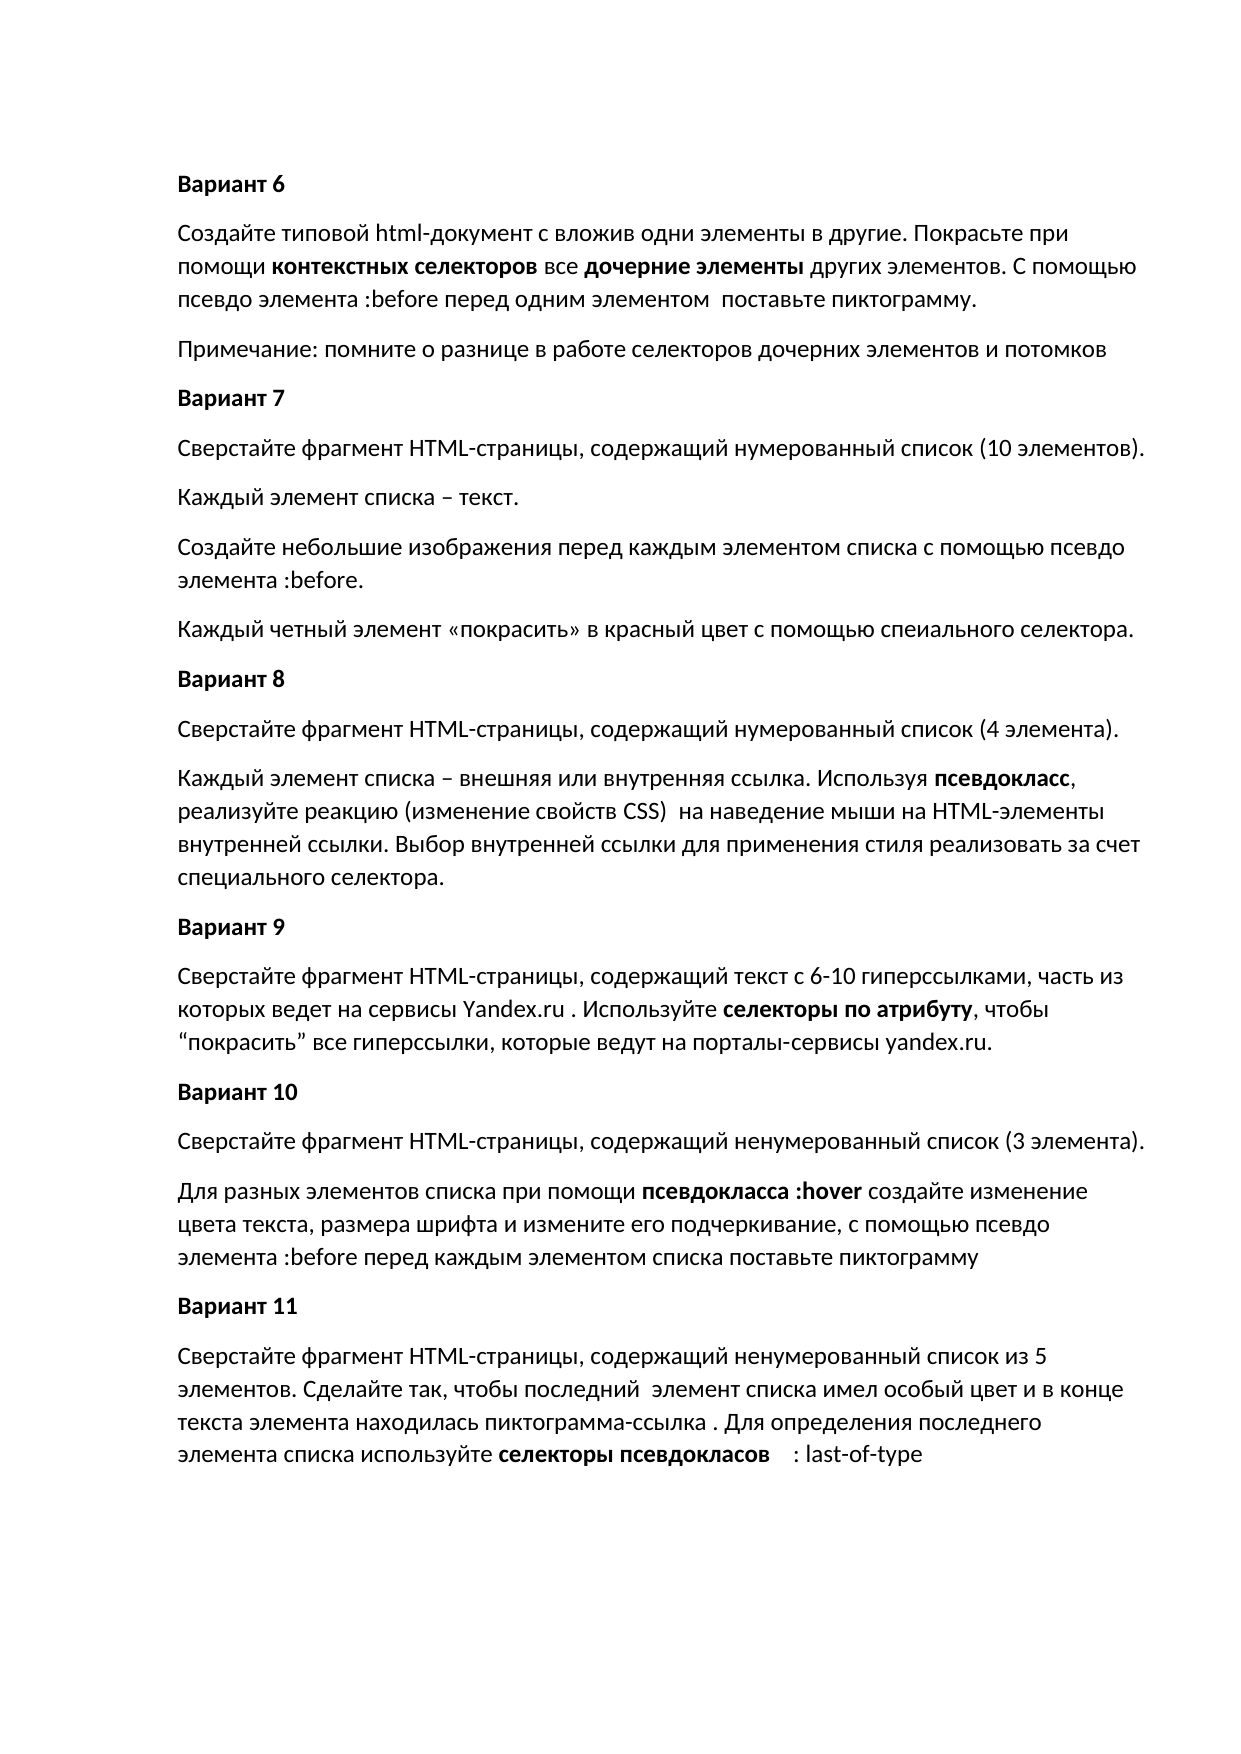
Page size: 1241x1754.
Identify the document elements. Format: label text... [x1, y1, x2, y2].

text Вариант 7 [177, 382, 1152, 413]
text Сверстайте фрагмент HTML-страницы, содержащий нумерованный список (4 элемента). [177, 713, 1152, 743]
text Для разных элементов списка при помощи псевдокласса :hover создайте изменение цвета текста, размера шрифта и измените его подчеркивание, с помощью псевдо элемента :before перед каждым элементом списка поставьте пиктограмму [177, 1175, 1152, 1271]
text Вариант 6 [177, 168, 1152, 198]
text Примечание: помните о разнице в работе селекторов дочерних элементов и потомков [177, 333, 1152, 363]
text Сверстайте фрагмент HTML-страницы, содержащий текст с 6-10 гиперссылками, часть из которых ведет на сервисы Yandex.ru . Используйте селекторы по атрибуту, чтобы “покрасить” все гиперссылки, которые ведут на порталы-cервисы yandex.ru. [177, 960, 1152, 1057]
text Каждый элемент списка – текст. [177, 481, 1152, 512]
text Вариант 11 [177, 1290, 1152, 1321]
text Каждый элемент списка – внешняя или внутренняя ссылка. Используя псевдокласс, реализуйте реакцию (изменение свойств CSS) на наведение мыши на HTML-элементы внутренней ссылки. Выбор внутренней ссылки для применения стиля реализовать за счет специального селектора. [177, 762, 1152, 892]
text Каждый четный элемент «покрасить» в красный цвет с помощью спеиального селектора. [177, 613, 1152, 644]
text Сверстайте фрагмент HTML-страницы, содержащий ненумерованный список из 5 элементов. Сделайте так, чтобы последний элемент списка имел особый цвет и в конце текста элемента находилась пиктограмма-ссылка . Для определения последнего элемента списка используйте селекторы псевдокласов : last-of-type [177, 1340, 1152, 1469]
text Сверстайте фрагмент HTML-страницы, содержащий нумерованный список (10 элементов). [177, 432, 1152, 462]
text Вариант 8 [177, 663, 1152, 694]
text Вариант 10 [177, 1076, 1152, 1106]
text Сверстайте фрагмент HTML-страницы, содержащий ненумерованный список (3 элемента). [177, 1125, 1152, 1156]
text Вариант 9 [177, 911, 1152, 941]
text Создайте небольшие изображения перед каждым элементом списка с помощью псевдо элемента :before. [177, 531, 1152, 594]
text Создайте типовой html-документ с вложив одни элементы в другие. Покрасьте при помощи контекстных селекторов все дочерние элементы других элементов. С помощью псевдо элемента :before перед одним элементом поставьте пиктограмму. [177, 217, 1152, 314]
